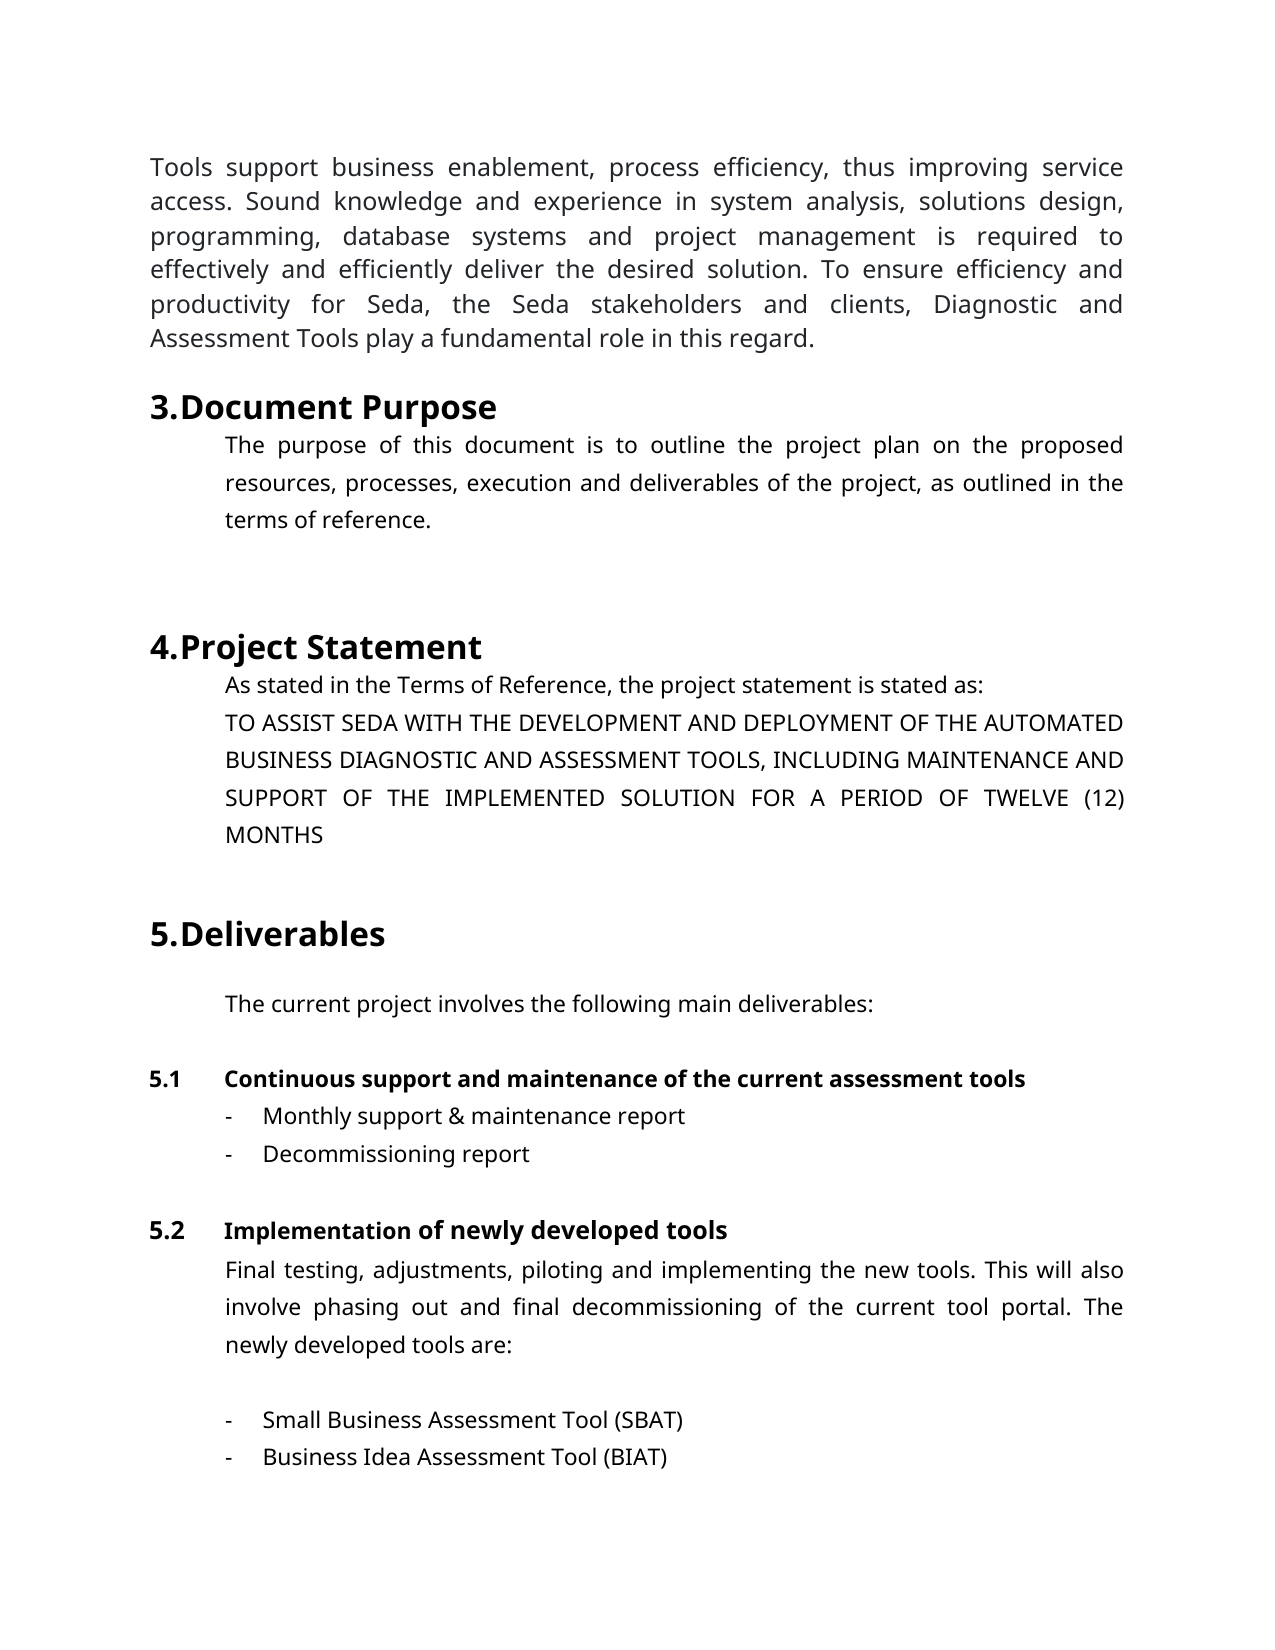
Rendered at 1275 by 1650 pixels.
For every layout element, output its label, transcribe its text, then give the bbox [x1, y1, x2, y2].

list Deliverables [150, 911, 1125, 957]
list Decommissioning report [225, 1138, 1125, 1169]
list Project Statement [150, 624, 1125, 669]
list Implementation of newly developed tools [149, 1213, 1125, 1247]
list Continuous support and maintenance of the current assessment tools [149, 1063, 1125, 1094]
list The current project involves the following main deliverables: [225, 988, 1125, 1019]
list Document Purpose [150, 383, 1125, 429]
list TO ASSIST SEDA WITH THE DEVELOPMENT AND DEPLOYMENT OF THE AUTOMATED BUSINESS DIAGNOSTIC AND ASSESSMENT TOOLS, INCLUDING MAINTENANCE AND SUPPORT OF THE IMPLEMENTED SOLUTION FOR A PERIOD OF TWELVE (12) MONTHS [225, 707, 1125, 850]
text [150, 150, 1125, 354]
list As stated in the Terms of Reference, the project statement is stated as: [225, 669, 1125, 700]
list Monthly support & maintenance report [225, 1100, 1125, 1132]
list Final testing, adjustments, piloting and implementing the new tools. This will also involve phasing out and final decommissioning of the current tool portal. The newly developed tools are: [225, 1254, 1125, 1360]
list Business Idea Assessment Tool (BIAT) [225, 1441, 1125, 1472]
list Small Business Assessment Tool (SBAT) [225, 1404, 1125, 1435]
list The purpose of this document is to outline the project plan on the proposed resources, processes, execution and deliverables of the project, as outlined in the terms of reference. [225, 429, 1125, 535]
